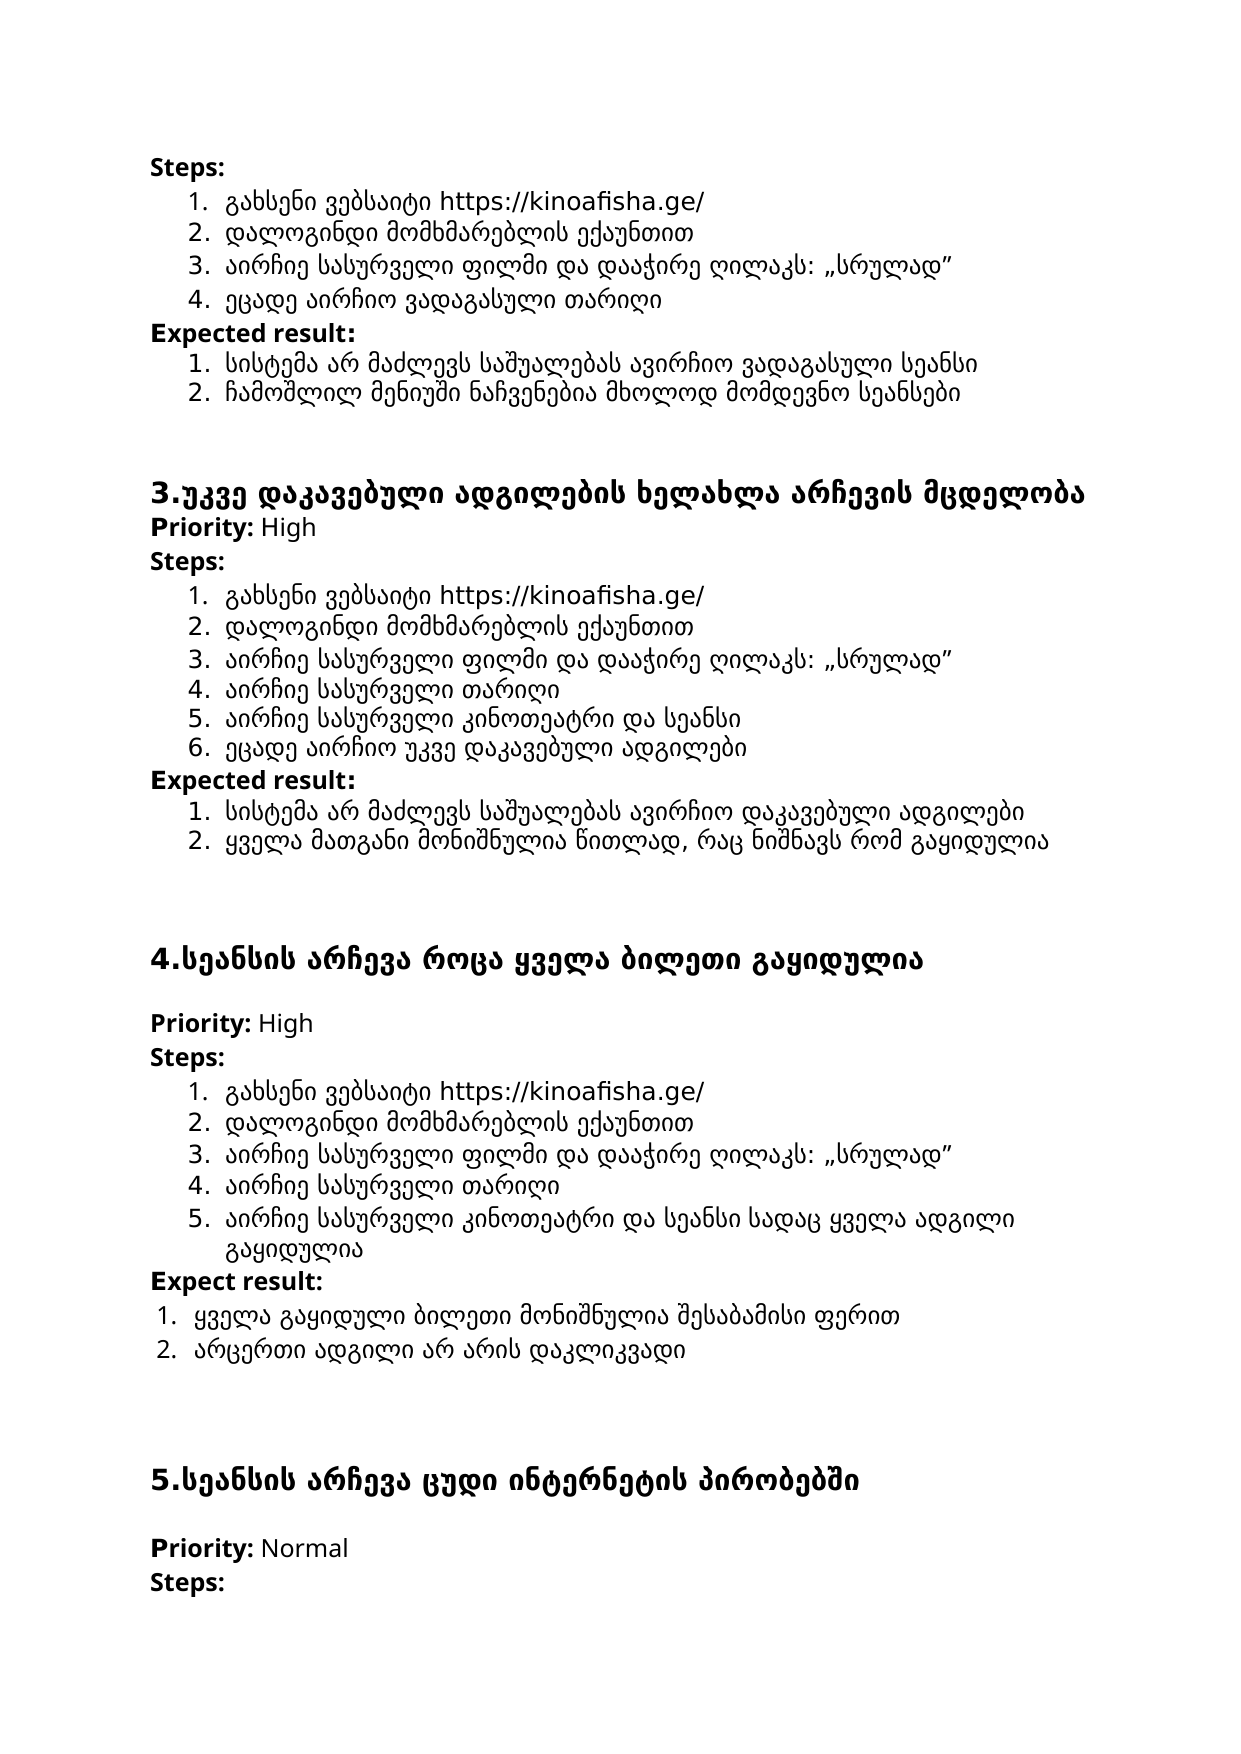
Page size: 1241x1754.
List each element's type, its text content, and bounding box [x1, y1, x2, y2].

text Priority: Normal [150, 1531, 1090, 1565]
text Expected result: [150, 763, 1090, 797]
list ყველა გაყიდული ბილეთი მონიშნულია შესაბამისი ფერით [156, 1298, 1090, 1332]
list გახსენი ვებსაიტი https://kinoafisha.ge/ [187, 184, 1090, 218]
text 3.უკვე დაკავებული ადგილების ხელახლა არჩევის მცდელობა [150, 476, 1090, 510]
list დალოგინდი მომხმარებლის ექაუნთით [187, 612, 1090, 641]
list აირჩიე სასურველი კინოთეატრი და სეანსი სადაც ყველა ადგილი გაყიდულია [187, 1200, 1090, 1264]
list აირჩიე სასურველი კინოთეატრი და სეანსი [187, 704, 1090, 734]
text 4.სეანსის არჩევა როცა ყველა ბილეთი გაყიდულია [150, 943, 1090, 977]
text Steps: [150, 1040, 1090, 1074]
text Steps: [150, 150, 1090, 184]
text Steps: [150, 1565, 1090, 1599]
list გახსენი ვებსაიტი https://kinoafisha.ge/ [187, 1074, 1090, 1108]
list არცერთი ადგილი არ არის დაკლიკვადი [156, 1332, 1090, 1366]
list დალოგინდი მომხმარებლის ექაუნთით [187, 218, 1090, 247]
text 5.სეანსის არჩევა ცუდი ინტერნეტის პირობებში [150, 1463, 1090, 1497]
list აირჩიე სასურველი თარიღი [187, 675, 1090, 704]
text Steps: [150, 544, 1090, 578]
list სისტემა არ მაძლევს საშუალებას ავირჩიო დაკავებული ადგილები [187, 797, 1090, 826]
text Priority: High [150, 510, 1090, 544]
text Expect result: [150, 1264, 1090, 1298]
list აირჩიე სასურველი ფილმი და დააჭირე ღილაკს: „სრულად” [187, 641, 1090, 675]
list ყველა მათგანი მონიშნულია წითლად, რაც ნიშნავს რომ გაყიდულია [187, 826, 1090, 855]
list ეცადე აირჩიო უკვე დაკავებული ადგილები [187, 734, 1090, 763]
list აირჩიე სასურველი თარიღი [187, 1171, 1090, 1200]
list აირჩიე სასურველი ფილმი და დააჭირე ღილაკს: „სრულად” [187, 1137, 1090, 1171]
text Priority: High [150, 1006, 1090, 1040]
text Expected result: [150, 315, 1090, 349]
list ჩამოშლილ მენიუში ნაჩვენებია მხოლოდ მომდევნო სეანსები [187, 379, 1090, 408]
list დალოგინდი მომხმარებლის ექაუნთით [187, 1108, 1090, 1137]
list სისტემა არ მაძლევს საშუალებას ავირჩიო ვადაგასული სეანსი [187, 349, 1090, 379]
list გახსენი ვებსაიტი https://kinoafisha.ge/ [187, 578, 1090, 612]
list ეცადე აირჩიო ვადაგასული თარიღი [187, 281, 1090, 315]
list აირჩიე სასურველი ფილმი და დააჭირე ღილაკს: „სრულად” [187, 247, 1090, 281]
